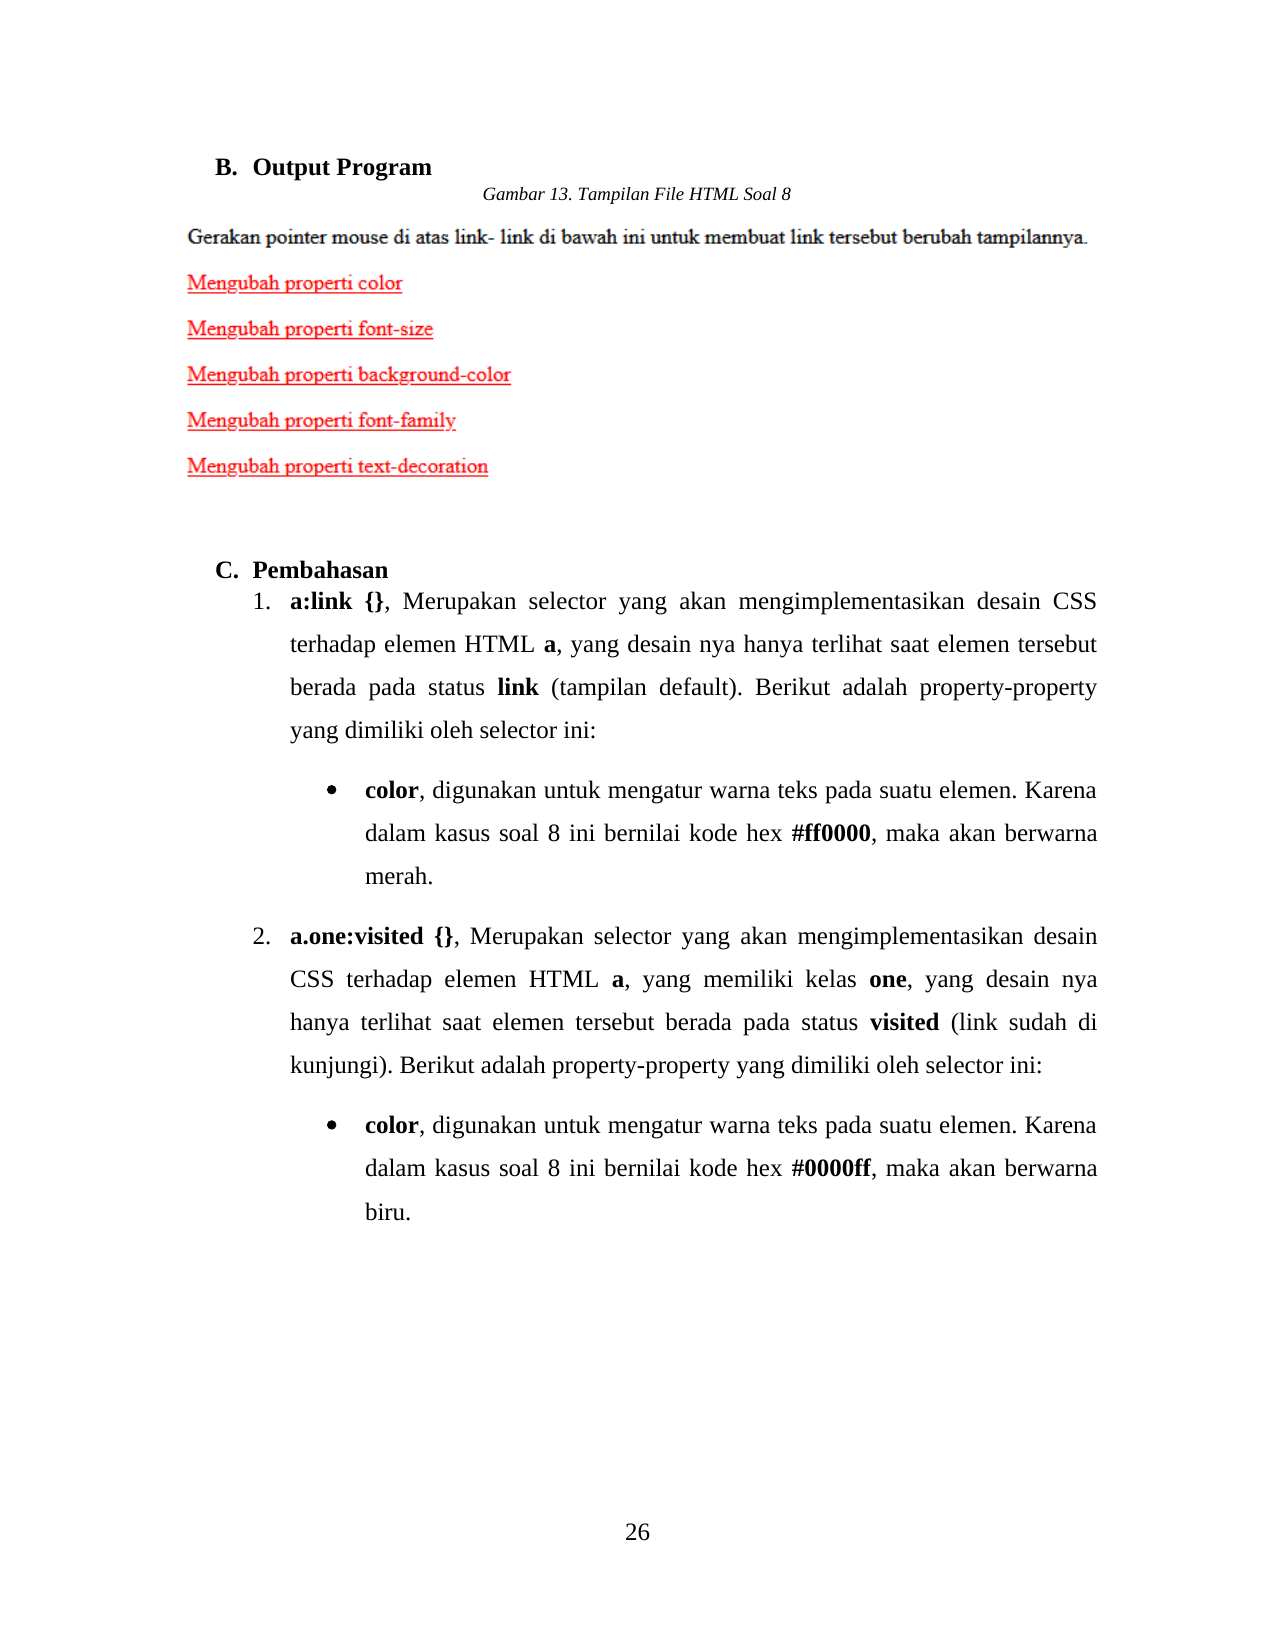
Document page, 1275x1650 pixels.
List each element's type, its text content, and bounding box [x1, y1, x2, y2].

subtitle Pembahasan [215, 555, 1098, 584]
text Gambar 13. Tampilan File HTML Soal 8 [177, 183, 1098, 204]
list a.one:visited {}, Merupakan selector yang akan mengimplementasikan desain CSS terhadap elemen HTML a, yang memiliki kelas one, yang desain nya hanya terlihat saat elemen tersebut berada pada status visited (link sudah di kunjungi). Berikut adalah property-property yang dimiliki oleh selector ini: [252, 921, 1098, 1079]
list color, digunakan untuk mengatur warna teks pada suatu elemen. Karena dalam kasus soal 8 ini bernilai kode hex #0000ff, maka akan berwarna biru. [327, 1110, 1098, 1225]
picture [177, 225, 1098, 489]
list color, digunakan untuk mengatur warna teks pada suatu elemen. Karena dalam kasus soal 8 ini bernilai kode hex #ff0000, maka akan berwarna merah. [327, 775, 1098, 890]
subtitle Output Program [215, 152, 1098, 181]
list a:link {}, Merupakan selector yang akan mengimplementasikan desain CSS terhadap elemen HTML a, yang desain nya hanya terlihat saat elemen tersebut berada pada status link (tampilan default). Berikut adalah property-property yang dimiliki oleh selector ini: [252, 586, 1098, 744]
